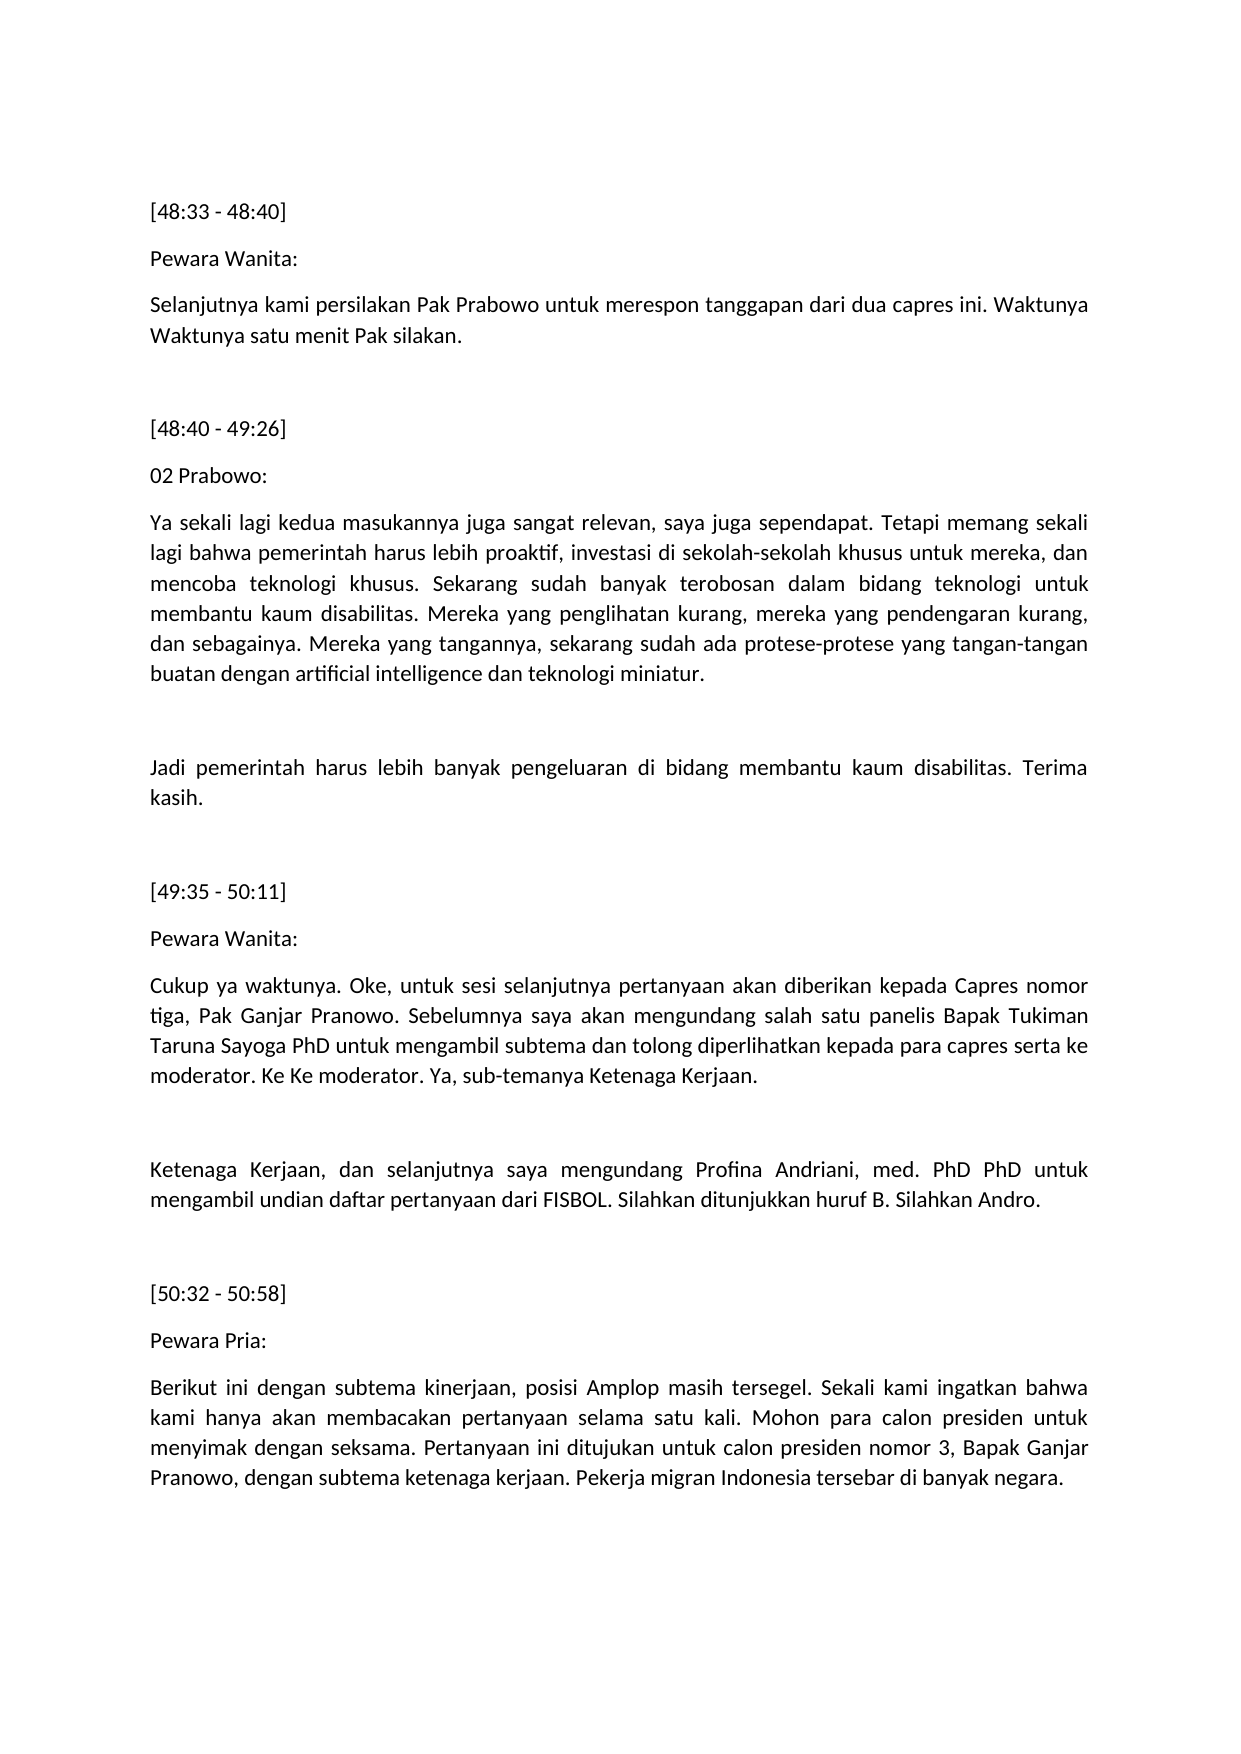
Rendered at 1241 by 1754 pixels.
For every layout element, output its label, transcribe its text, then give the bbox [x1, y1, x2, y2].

text Ya sekali lagi kedua masukannya juga sangat relevan, saya juga sependapat. Tetapi memang sekali lagi bahwa pemerintah harus lebih proaktif, investasi di sekolah-sekolah khusus untuk mereka, dan mencoba teknologi khusus. Sekarang sudah banyak terobosan dalam bidang teknologi untuk membantu kaum disabilitas. Mereka yang penglihatan kurang, mereka yang pendengaran kurang, dan sebagainya. Mereka yang tangannya, sekarang sudah ada protese-protese yang tangan-tangan buatan dengan artificial intelligence dan teknologi miniatur. [150, 508, 1090, 687]
text Pewara Wanita: [150, 924, 1090, 952]
text Cukup ya waktunya. Oke, untuk sesi selanjutnya pertanyaan akan diberikan kepada Capres nomor tiga, Pak Ganjar Pranowo. Sebelumnya saya akan mengundang salah satu panelis Bapak Tukiman Taruna Sayoga PhD untuk mengambil subtema dan tolong diperlihatkan kepada para capres serta ke moderator. Ke Ke moderator. Ya, sub-temanya Ketenaga Kerjaan. [150, 971, 1090, 1089]
text [48:33 - 48:40] [150, 197, 1090, 225]
text [48:40 - 49:26] [150, 414, 1090, 443]
text [50:32 - 50:58] [150, 1279, 1090, 1307]
text 02 Prabowo: [150, 461, 1090, 489]
text Berikut ini dengan subtema kinerjaan, posisi Amplop masih tersegel. Sekali kami ingatkan bahwa kami hanya akan membacakan pertanyaan selama satu kali. Mohon para calon presiden untuk menyimak dengan seksama. Pertanyaan ini ditujukan untuk calon presiden nomor 3, Bapak Ganjar Pranowo, dengan subtema ketenaga kerjaan. Pekerja migran Indonesia tersebar di banyak negara. [150, 1373, 1090, 1492]
text [49:35 - 50:11] [150, 877, 1090, 905]
text Jadi pemerintah harus lebih banyak pengeluaran di bidang membantu kaum disabilitas. Terima kasih. [150, 753, 1090, 811]
text Pewara Pria: [150, 1326, 1090, 1354]
text Ketenaga Kerjaan, dan selanjutnya saya mengundang Profina Andriani, med. PhD PhD untuk mengambil undian daftar pertanyaan dari FISBOL. Silahkan ditunjukkan huruf B. Silahkan Andro. [150, 1155, 1090, 1213]
text Selanjutnya kami persilakan Pak Prabowo untuk merespon tanggapan dari dua capres ini. Waktunya Waktunya satu menit Pak silakan. [150, 291, 1090, 349]
text Pewara Wanita: [150, 244, 1090, 272]
